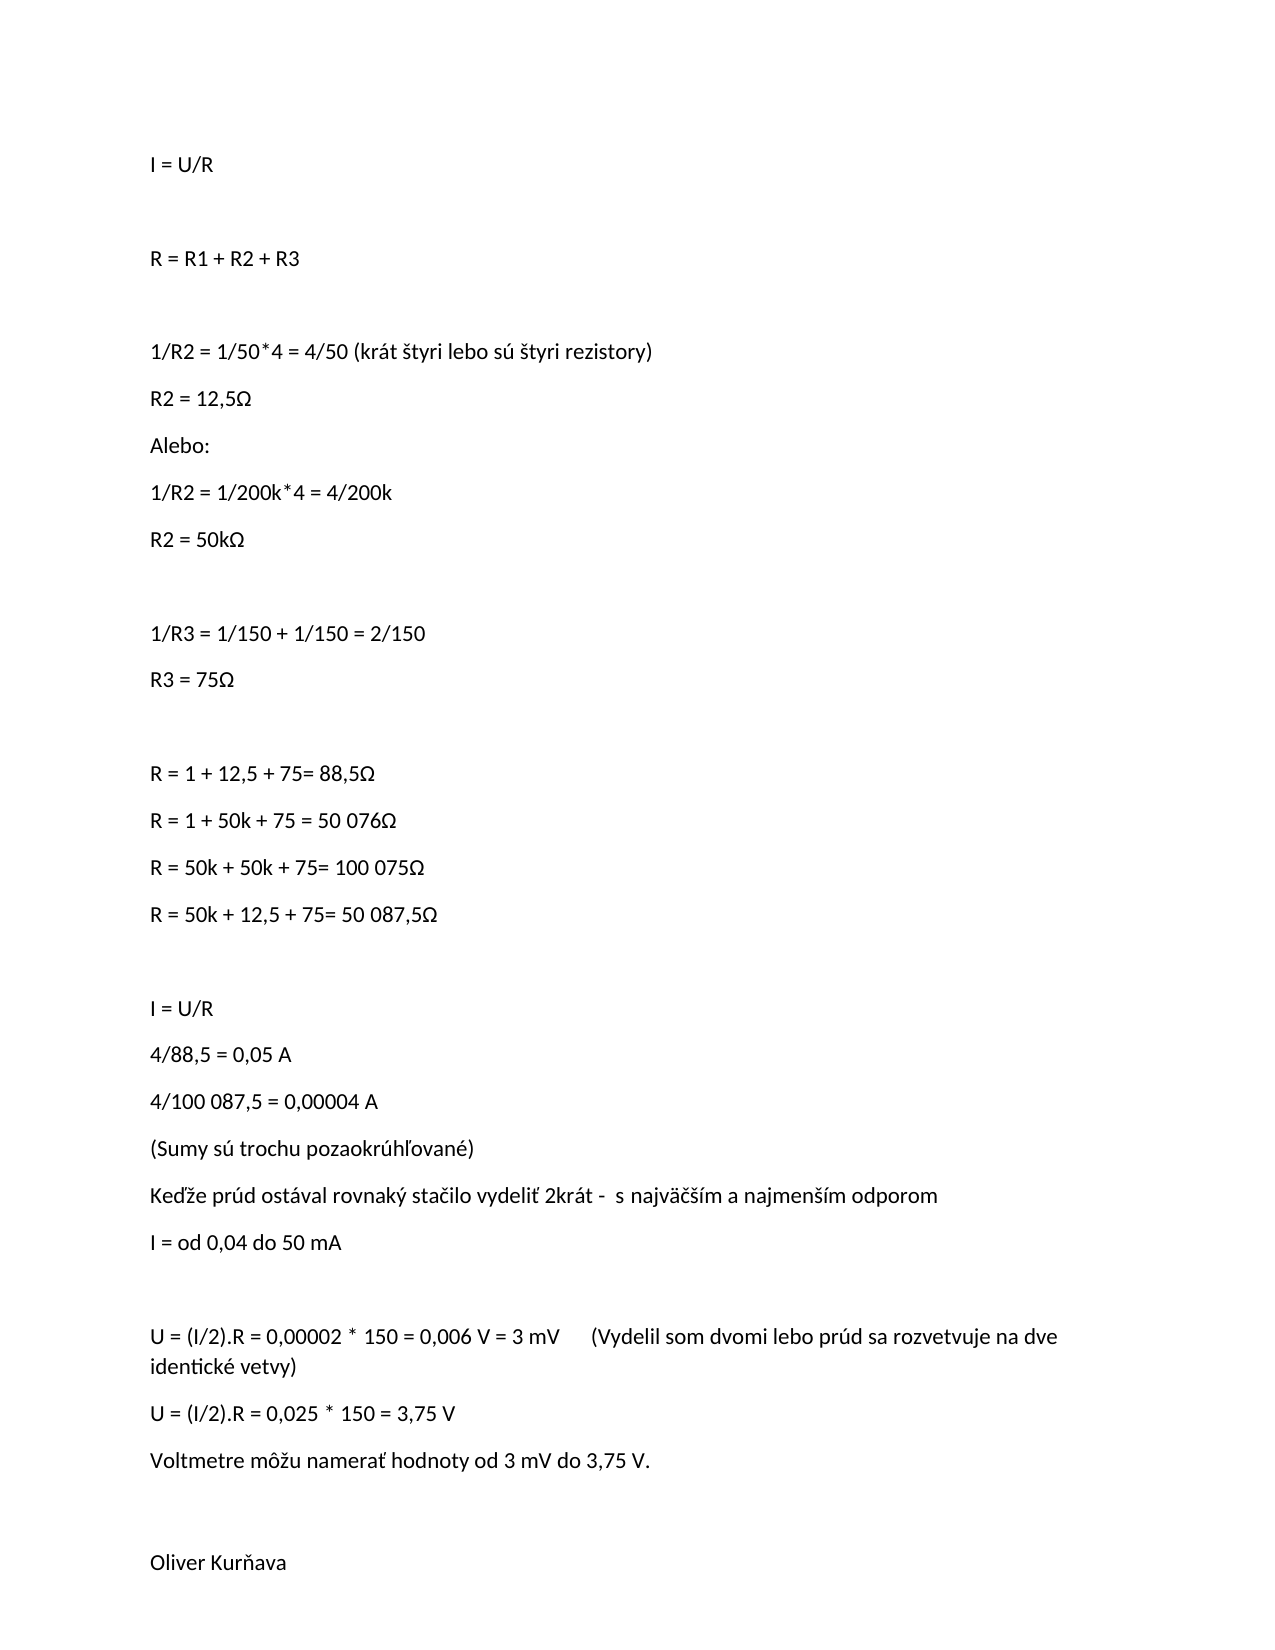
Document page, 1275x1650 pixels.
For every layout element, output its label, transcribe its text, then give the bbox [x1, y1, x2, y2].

text Voltmetre môžu namerať hodnoty od 3 mV do 3,75 V. [150, 1446, 1125, 1474]
text (Sumy sú trochu pozaokrúhľované) [150, 1134, 1125, 1162]
text U = (I/2).R = 0,00002 * 150 = 0,006 V = 3 mV (Vydelil som dvomi lebo prúd sa rozvetvuje na dve identické vetvy) [150, 1322, 1125, 1380]
text U = (I/2).R = 0,025 * 150 = 3,75 V [150, 1399, 1125, 1427]
text R = R1 + R2 + R3 [150, 244, 1125, 272]
text R3 = 75Ω [150, 666, 1125, 694]
text R2 = 50kΩ [150, 525, 1125, 553]
text 4/100 087,5 = 0,00004 A [150, 1087, 1125, 1116]
text Keďže prúd ostával rovnaký stačilo vydeliť 2krát - s najväčším a najmenším odporom [150, 1181, 1125, 1209]
text I = U/R [150, 994, 1125, 1022]
text R = 1 + 50k + 75 = 50 076Ω [150, 806, 1125, 834]
text R = 1 + 12,5 + 75= 88,5Ω [150, 759, 1125, 787]
text I = U/R [150, 150, 1125, 178]
text R2 = 12,5Ω [150, 384, 1125, 412]
text R = 50k + 12,5 + 75= 50 087,5Ω [150, 900, 1125, 928]
text I = od 0,04 do 50 mA [150, 1228, 1125, 1256]
text 1/R2 = 1/200k*4 = 4/200k [150, 478, 1125, 506]
text R = 50k + 50k + 75= 100 075Ω [150, 853, 1125, 881]
text 1/R3 = 1/150 + 1/150 = 2/150 [150, 619, 1125, 647]
text 1/R2 = 1/50*4 = 4/50 (krát štyri lebo sú štyri rezistory) [150, 337, 1125, 366]
text 4/88,5 = 0,05 A [150, 1041, 1125, 1069]
text Alebo: [150, 431, 1125, 459]
